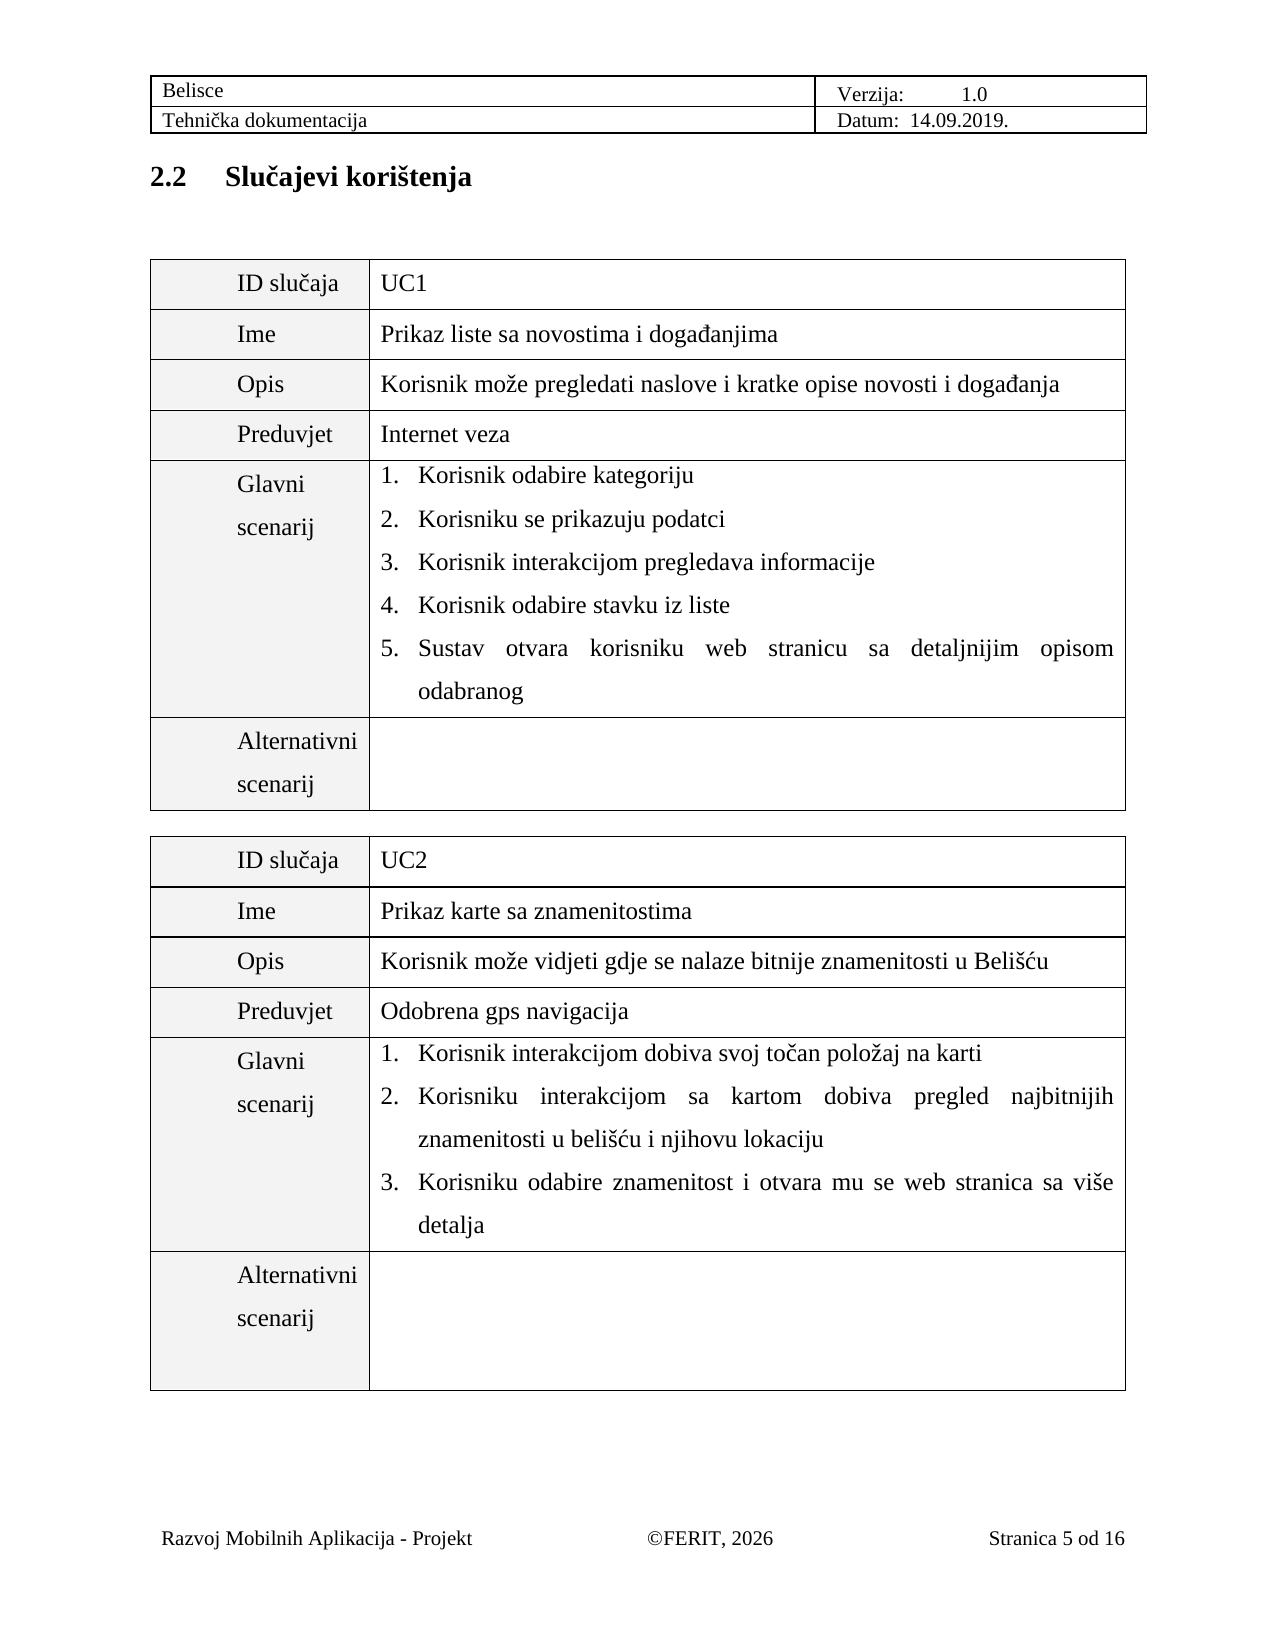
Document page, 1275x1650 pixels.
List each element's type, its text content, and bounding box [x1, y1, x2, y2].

subtitle Slučajevi korištenja [150, 159, 1125, 192]
table_header ID slučaja [151, 260, 369, 309]
table_cell Preduvjet [151, 411, 369, 459]
table_cell Internet veza [370, 411, 1125, 459]
table_cell Alternativni scenarij [151, 718, 369, 810]
table_cell [370, 1252, 1125, 1389]
table_cell Alternativni scenarij [151, 1252, 369, 1389]
table_cell Glavni scenarij [151, 461, 369, 717]
table_cell Korisnik može vidjeti gdje se nalaze bitnije znamenitosti u Belišću [370, 938, 1125, 987]
table_cell Preduvjet [151, 988, 369, 1037]
table_header UC2 [370, 837, 1125, 886]
table_cell Opis [151, 360, 369, 409]
table_cell Korisnik može pregledati naslove i kratke opise novosti i događanja [370, 360, 1125, 409]
table_cell Korisnik interakcijom dobiva svoj točan položaj na karti Korisniku interakcijom sa kartom dobiva pregled najbitnijih znamenitosti u belišću i njihovu lokaciju Korisniku odabire znamenitost i otvara mu se web stranica sa više detalja [370, 1038, 1125, 1251]
table_header ID slučaja [151, 837, 369, 886]
table_cell Ime [151, 888, 369, 936]
table_cell Ime [151, 310, 369, 359]
table_cell Opis [151, 938, 369, 987]
table_header UC1 [370, 260, 1125, 309]
table_cell Korisnik odabire kategoriju Korisniku se prikazuju podatci Korisnik interakcijom pregledava informacije Korisnik odabire stavku iz liste Sustav otvara korisniku web stranicu sa detaljnijim opisom odabranog [370, 461, 1125, 717]
table_cell Odobrena gps navigacija [370, 988, 1125, 1037]
table_cell [370, 718, 1125, 810]
table_cell Glavni scenarij [151, 1038, 369, 1251]
table_cell Prikaz liste sa novostima i događanjima [370, 310, 1125, 359]
table_cell Prikaz karte sa znamenitostima [370, 888, 1125, 936]
